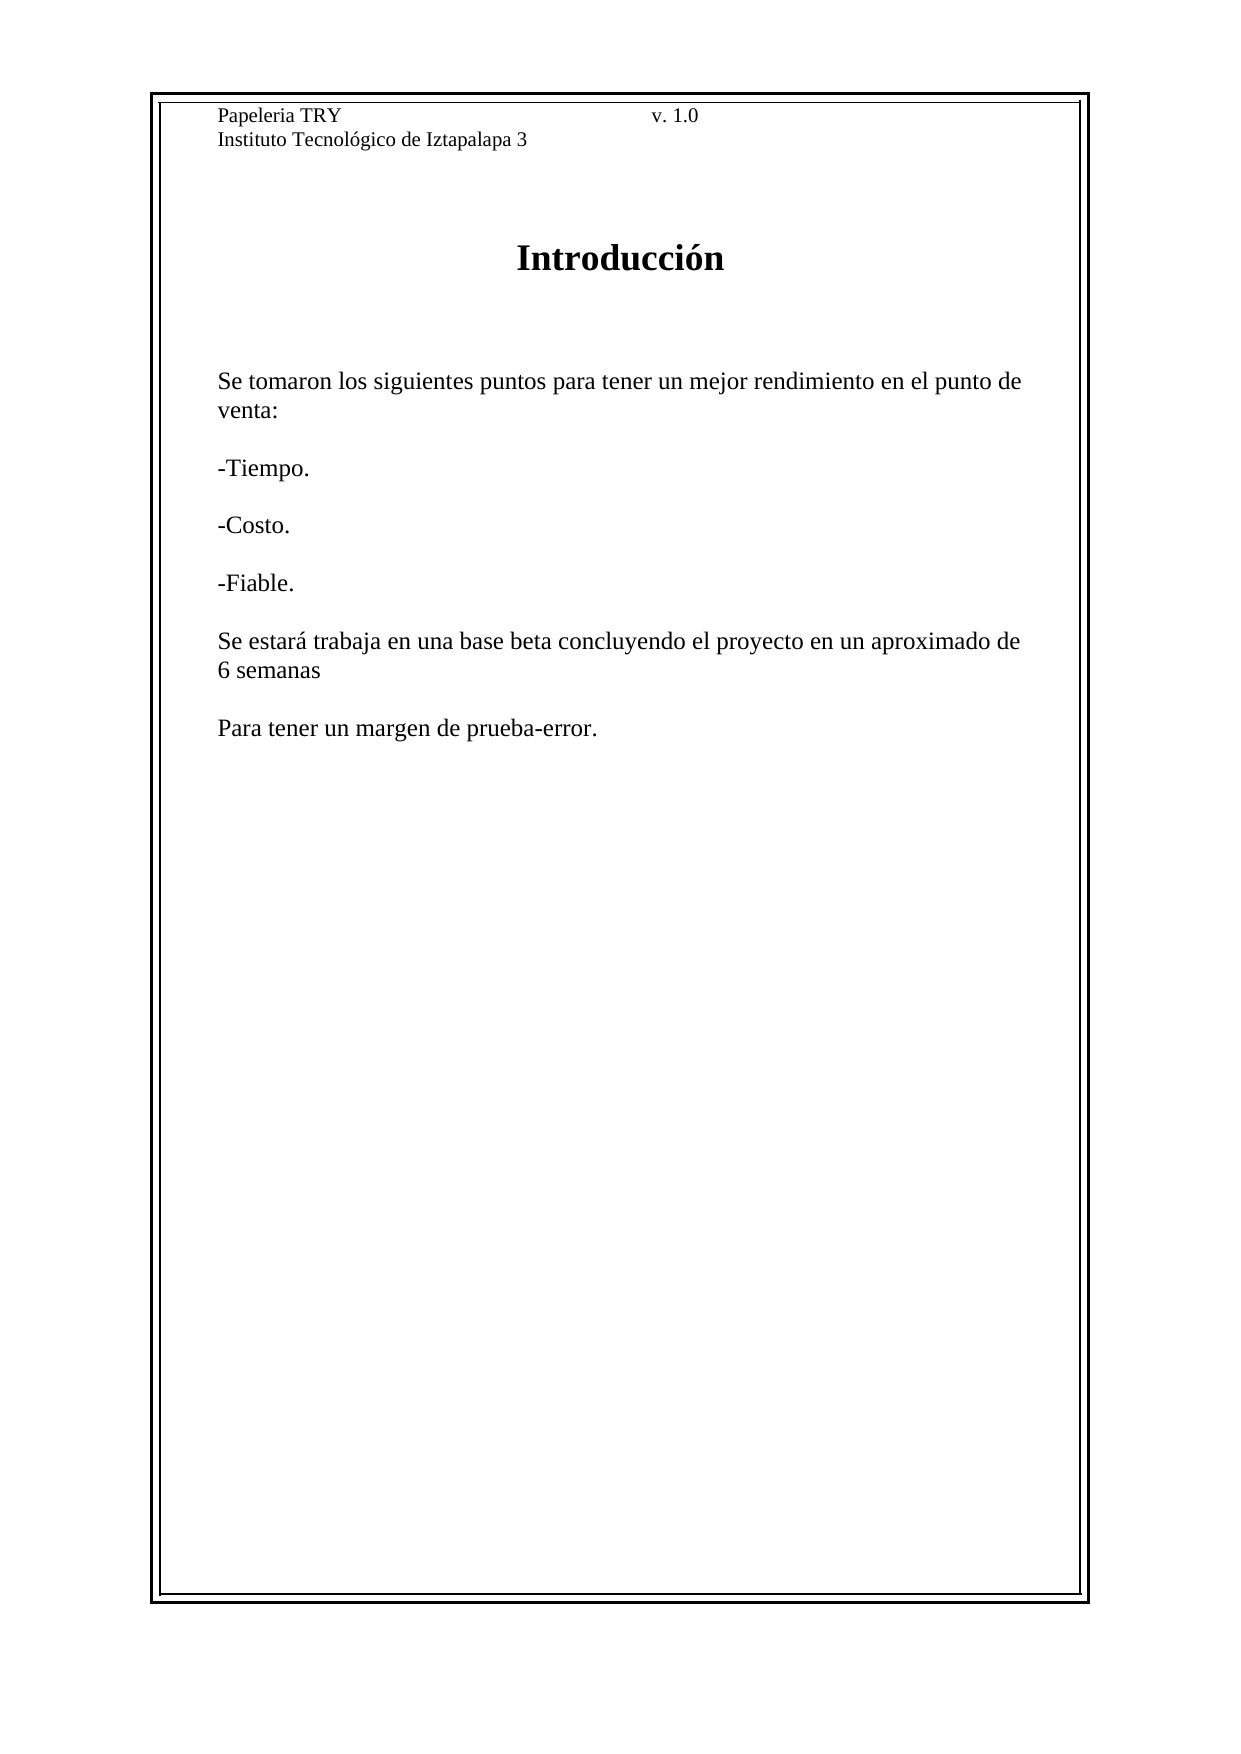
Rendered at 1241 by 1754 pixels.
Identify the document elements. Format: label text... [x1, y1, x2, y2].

subtitle Para tener un margen de prueba-error. [217, 713, 1023, 742]
subtitle -Tiempo. [217, 453, 1023, 481]
subtitle -Fiable. [217, 568, 1023, 597]
subtitle Se estará trabaja en una base beta concluyendo el proyecto en un aproximado de 6 semanas [217, 626, 1023, 684]
subtitle Se tomaron los siguientes puntos para tener un mejor rendimiento en el punto de venta: [217, 366, 1023, 423]
subtitle -Costo. [217, 511, 1023, 539]
subtitle Introducción [217, 236, 1023, 279]
